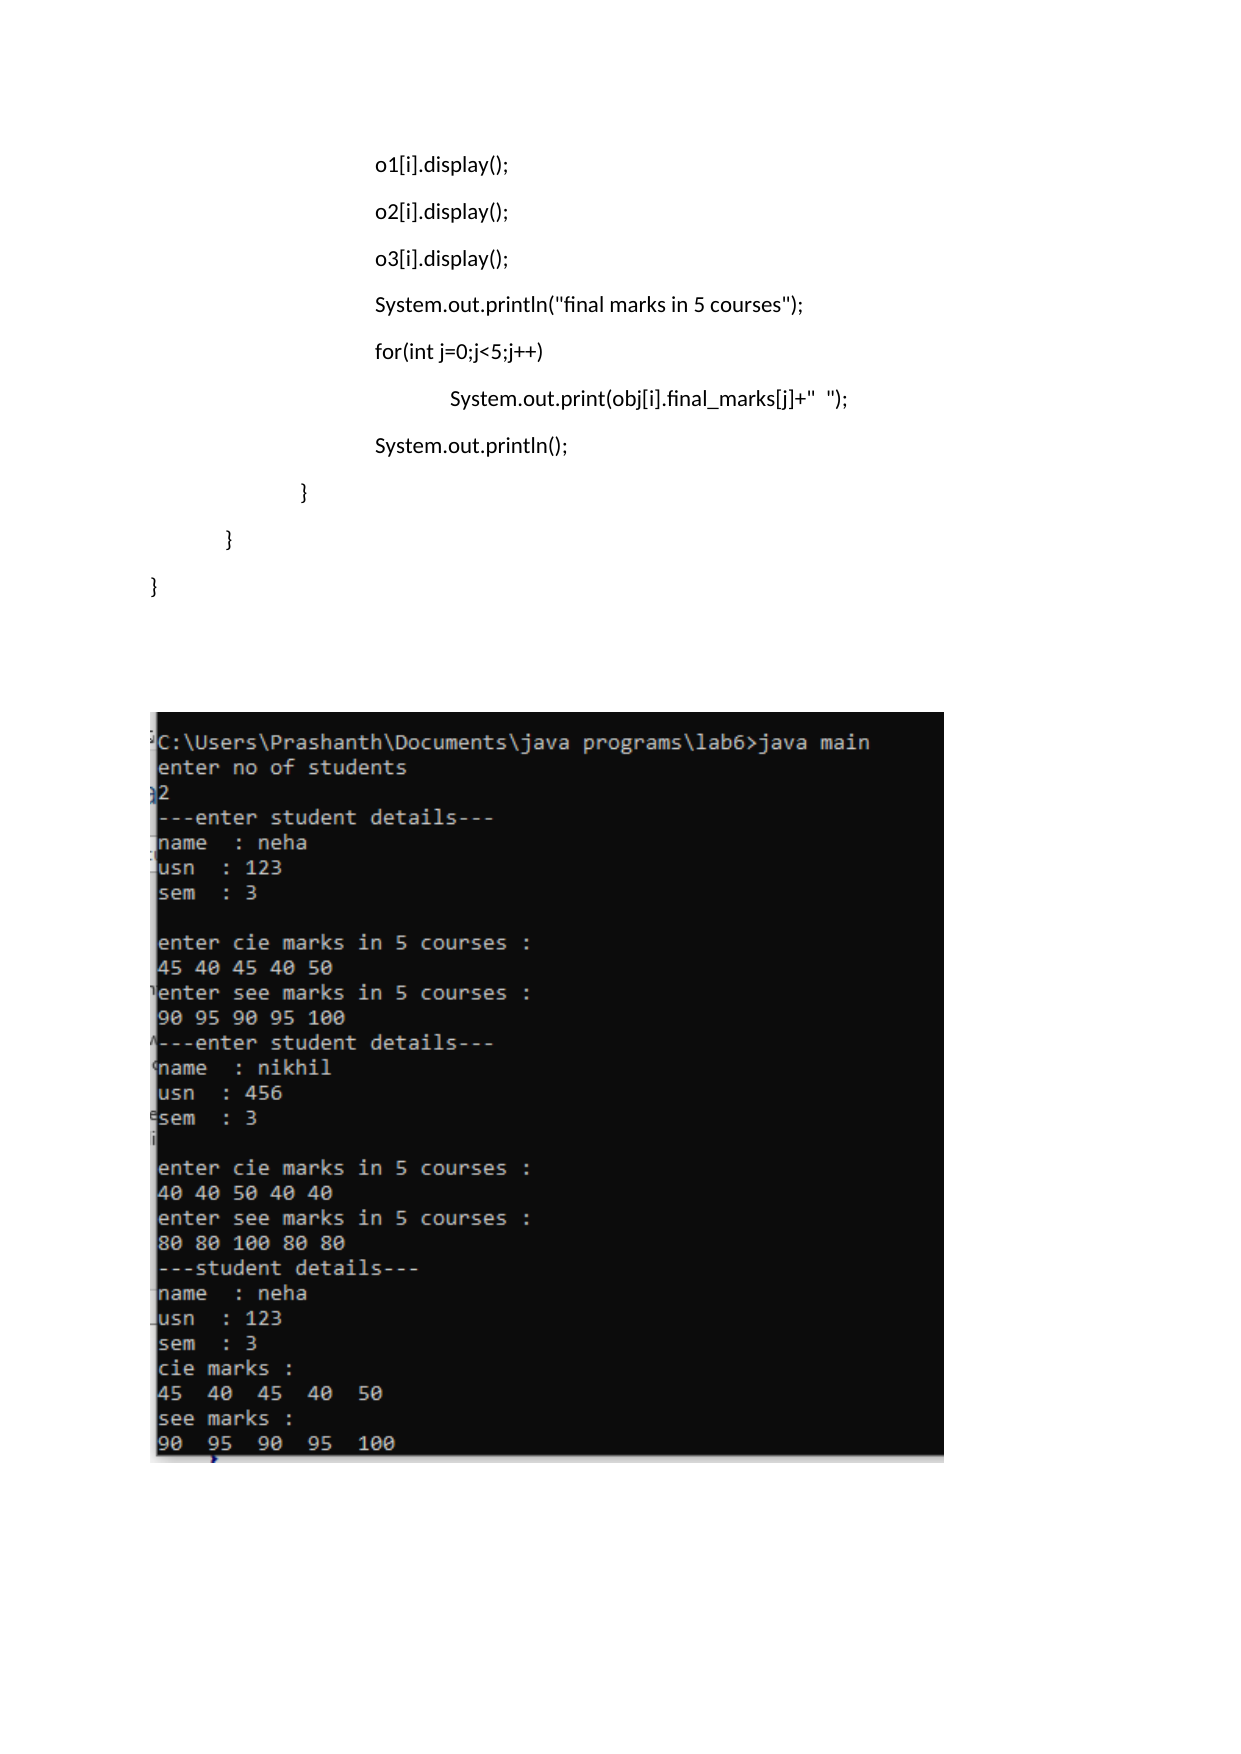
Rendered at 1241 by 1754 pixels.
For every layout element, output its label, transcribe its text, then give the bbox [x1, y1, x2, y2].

text } [150, 572, 1090, 600]
text o1[i].display(); [150, 150, 1090, 178]
text } [150, 525, 1090, 553]
text System.out.println(); [150, 431, 1090, 459]
picture [150, 712, 944, 1463]
text for(int j=0;j<5;j++) [150, 337, 1090, 366]
text System.out.print(obj[i].final_marks[j]+" "); [150, 384, 1090, 412]
text o2[i].display(); [150, 197, 1090, 225]
text System.out.println("final marks in 5 courses"); [150, 291, 1090, 319]
text } [150, 478, 1090, 506]
text o3[i].display(); [150, 244, 1090, 272]
